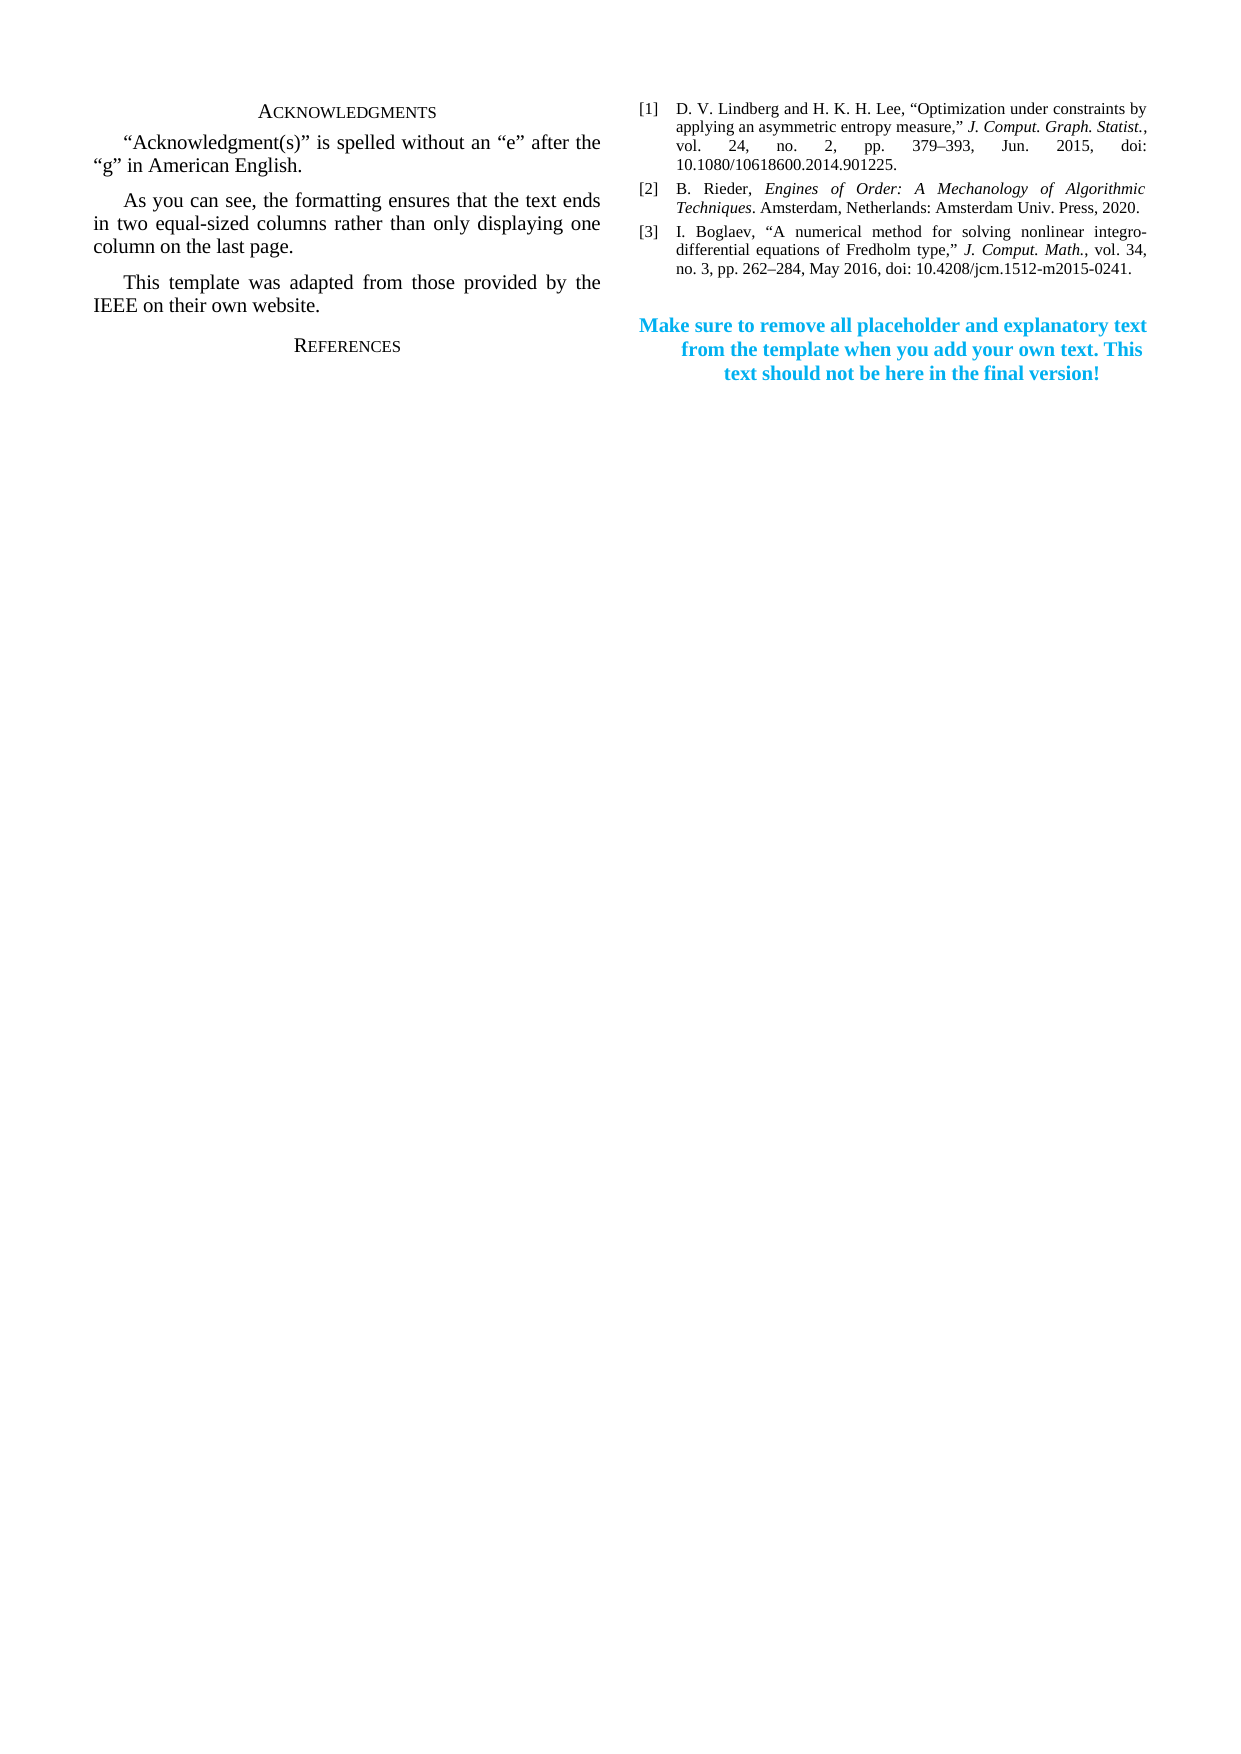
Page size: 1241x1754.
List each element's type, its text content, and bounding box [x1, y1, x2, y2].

text D. V. Lindberg and H. K. H. Lee, “Optimization under constraints by applying an asymmetric entropy measure,” J. Comput. Graph. Statist., vol. 24, no. 2, pp. 379–393, Jun. 2015, doi: 10.1080/10618600.2014.901225. [639, 99, 1147, 174]
text I. Boglaev, “A numerical method for solving nonlinear integro-differential equations of Fredholm type,” J. Comput. Math., vol. 34, no. 3, pp. 262–284, May 2016, doi: 10.4208/jcm.1512-m2015-0241. [639, 222, 1147, 278]
text “Acknowledgment(s)” is spelled without an “e” after the “g” in American English. [93, 131, 601, 177]
text B. Rieder, Engines of Order: A Mechanology of Algorithmic Techniques. Amsterdam, Netherlands: Amsterdam Univ. Press, 2020. [639, 179, 1147, 217]
text As you can see, the formatting ensures that the text ends in two equal-sized columns rather than only displaying one column on the last page. [93, 190, 601, 258]
list Make sure to remove all placeholder and explanatory text from the template when you add your own text. This text should not be here in the final version! [639, 313, 1147, 385]
subtitle Acknowledgments [93, 99, 601, 123]
text This template was adapted from those provided by the IEEE on their own website. [93, 271, 601, 317]
subtitle References [93, 333, 601, 357]
